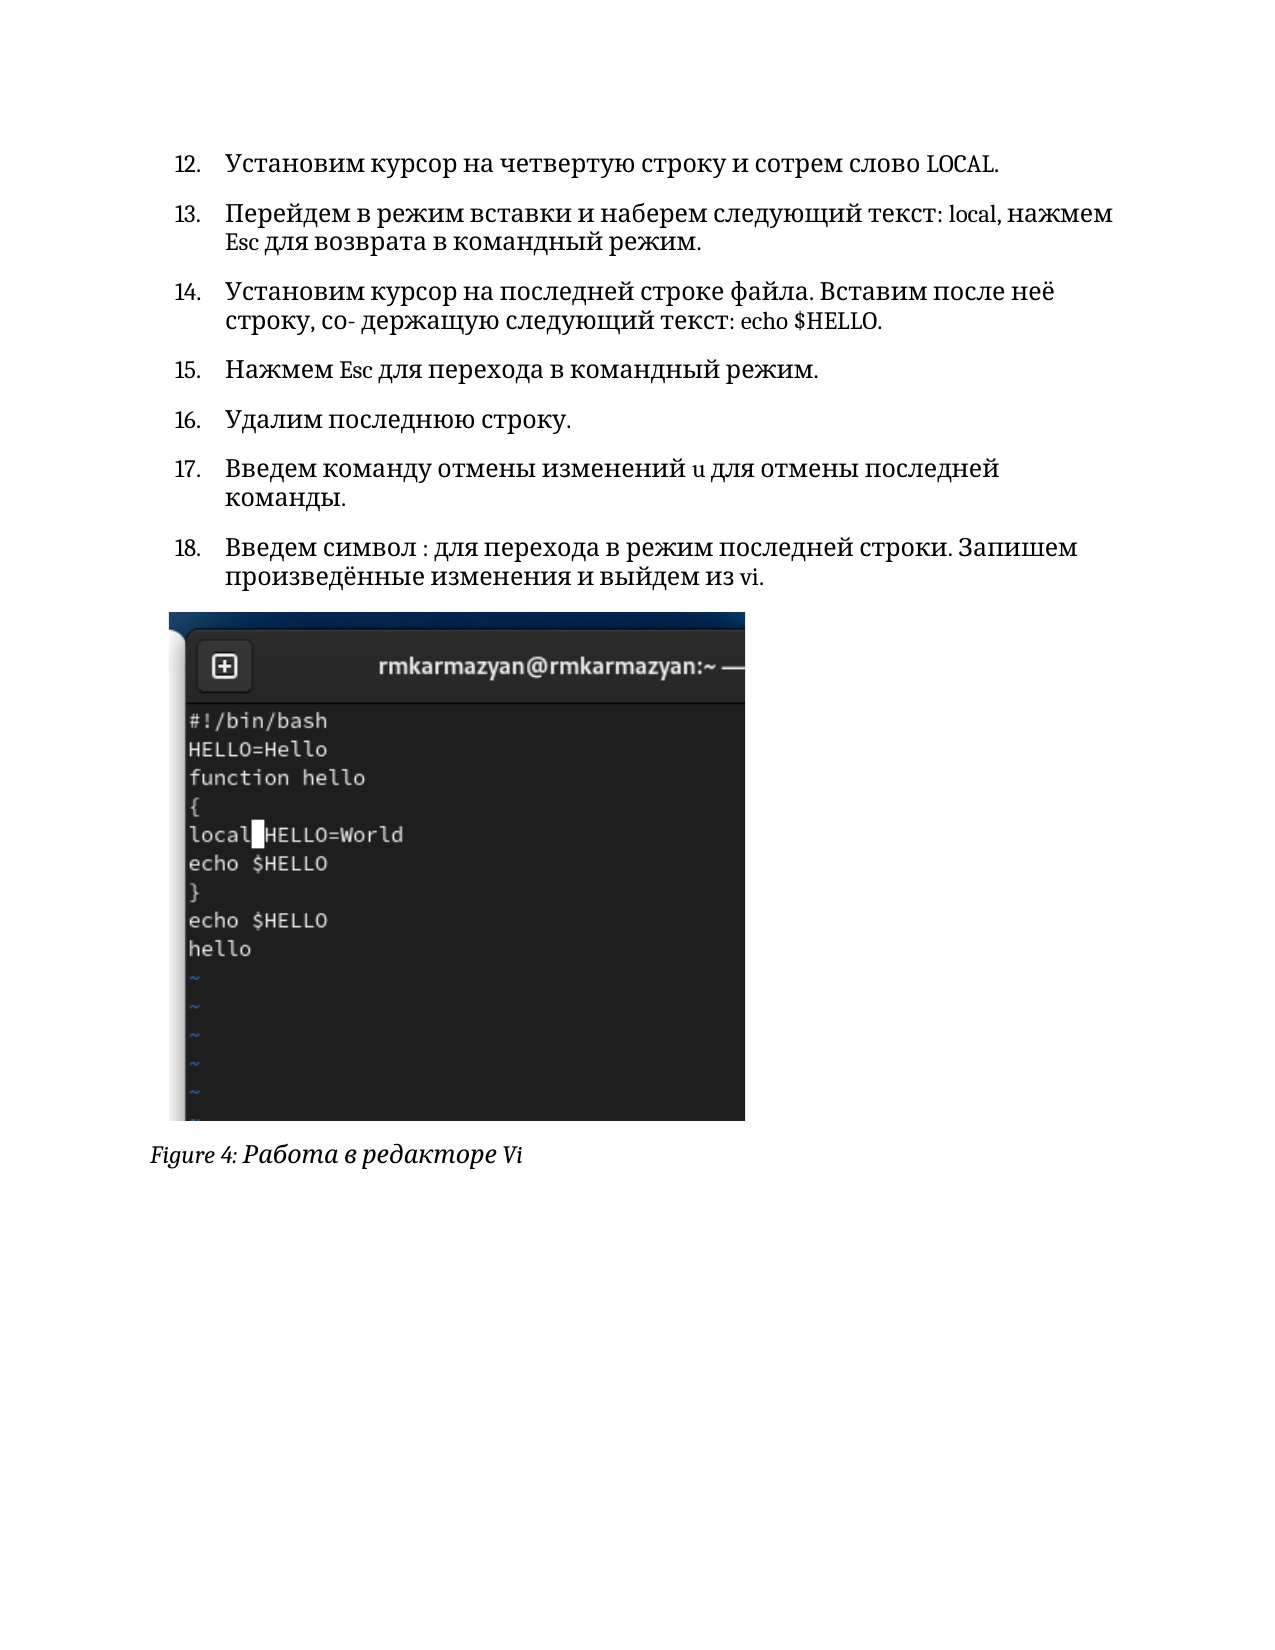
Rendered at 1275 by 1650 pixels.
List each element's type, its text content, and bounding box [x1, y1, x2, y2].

list Нажмем Esc для перехода в командный режим. [175, 356, 1125, 385]
list Установим курсор на последней строке файла. Вставим после неё строку, со- держащую следующий текст: echo $HELLO. [175, 278, 1125, 335]
list Удалим последнюю строку. [175, 406, 1125, 434]
list Перейдем в режим вставки и наберем следующий текст: local, нажмем Esc для возврата в командный режим. [175, 199, 1125, 257]
list Введем команду отмены изменений u для отмены последней команды. [175, 455, 1125, 513]
picture [168, 612, 746, 1121]
list Установим курсор на четвертую строку и сотрем слово LOCAL. [175, 150, 1125, 179]
list Введем символ : для перехода в режим последней строки. Запишем произведённые изменения и выйдем из vi. [175, 534, 1125, 591]
text Figure 4: Работа в редакторе Vi [150, 1141, 1125, 1170]
